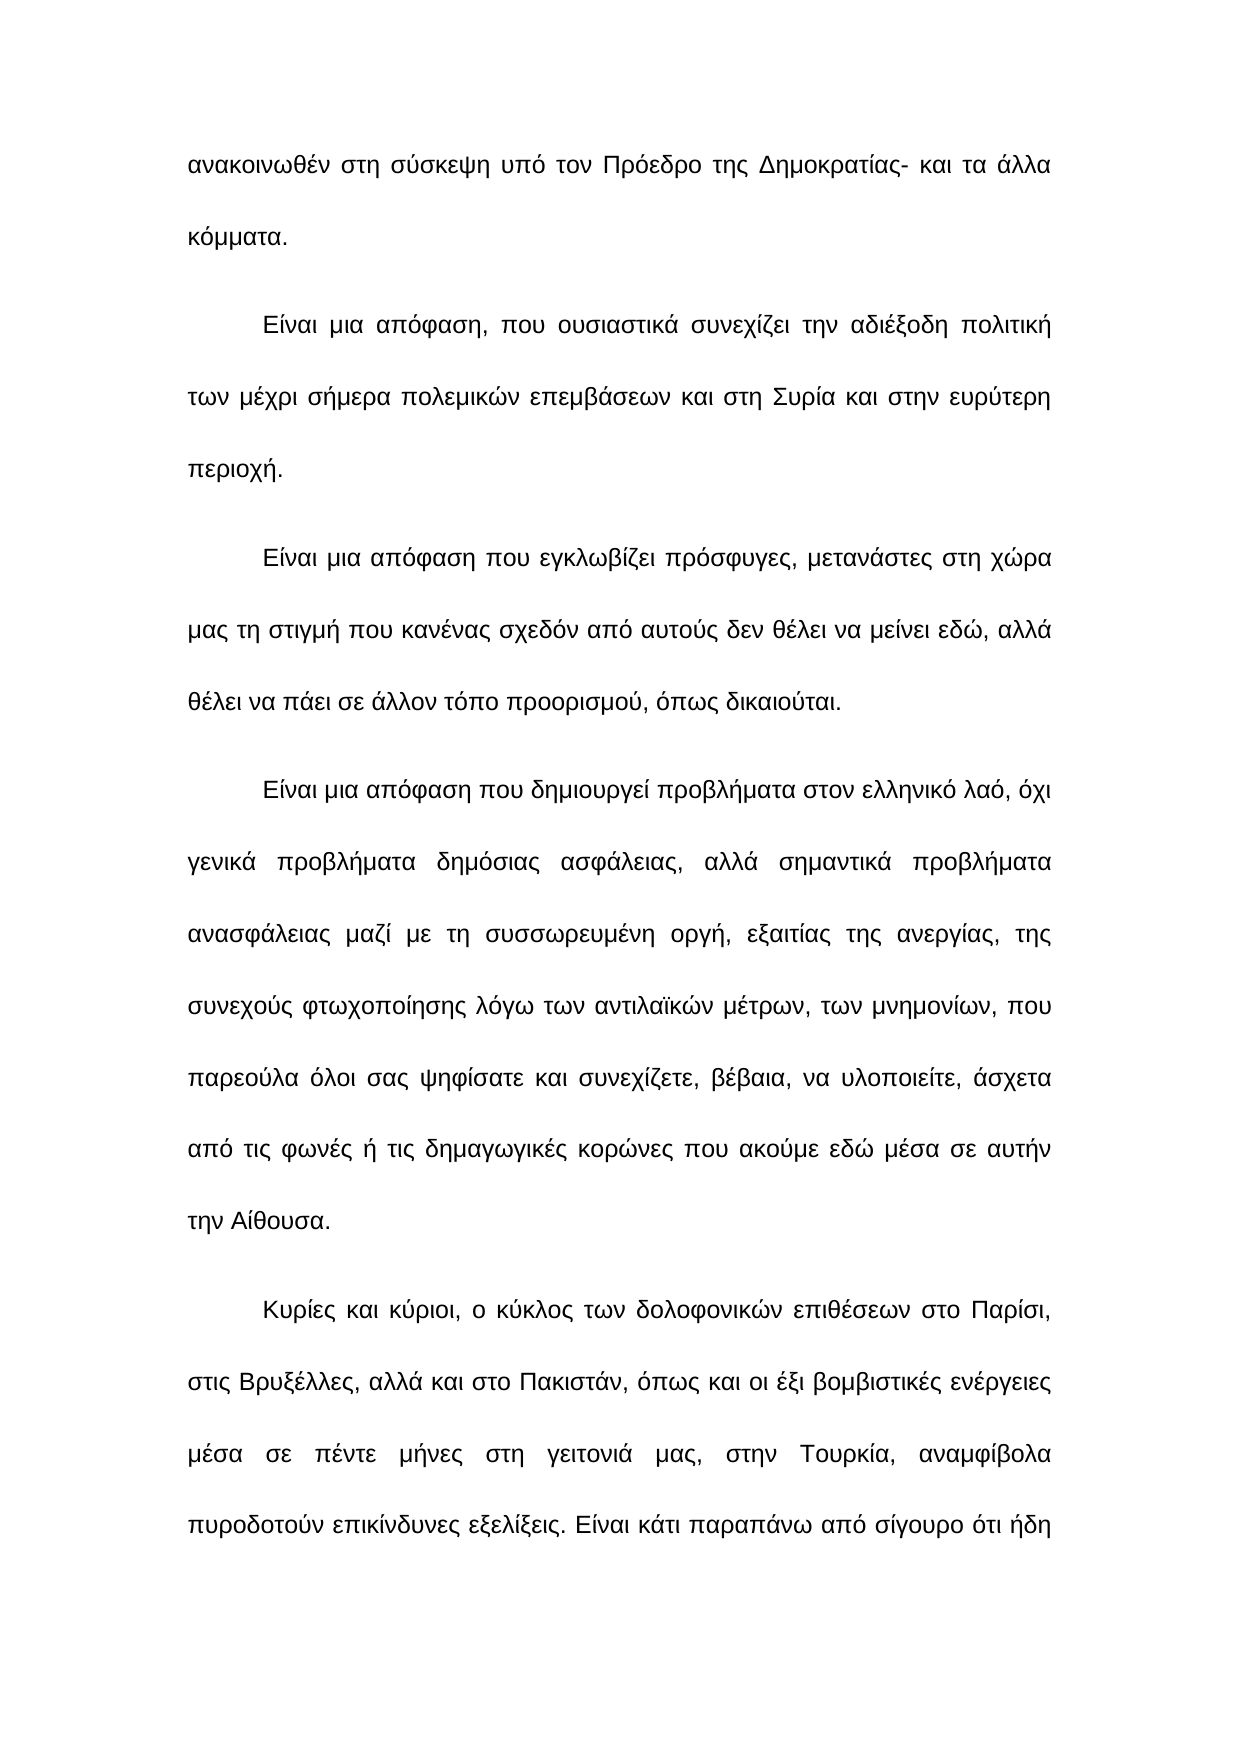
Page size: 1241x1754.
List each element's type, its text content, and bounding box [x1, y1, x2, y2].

text Είναι μια απόφαση, που ουσιαστικά συνεχίζει την αδιέξοδη πολιτική των μέχρι σήμερα πολεμικών επεμβάσεων και στη Συρία και στην ευρύτερη περιοχή. [187, 310, 1053, 483]
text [187, 150, 1053, 251]
text Είναι μια απόφαση που δημιουργεί προβλήματα στον ελληνικό λαό, όχι γενικά προβλήματα δημόσιας ασφάλειας, αλλά σημαντικά προβλήματα ανασφάλειας μαζί με τη συσσωρευμένη οργή, εξαιτίας της ανεργίας, της συνεχούς φτωχοποίησης λόγω των αντιλαϊκών μέτρων, των μνημονίων, που παρεούλα όλοι σας ψηφίσατε και συνεχίζετε, βέβαια, να υλοποιείτε, άσχετα από τις φωνές ή τις δημαγωγικές κορώνες που ακούμε εδώ μέσα σε αυτήν την Αίθουσα. [187, 775, 1053, 1235]
text Είναι μια απόφαση που εγκλωβίζει πρόσφυγες, μετανάστες στη χώρα μας τη στιγμή που κανένας σχεδόν από αυτούς δεν θέλει να μείνει εδώ, αλλά θέλει να πάει σε άλλον τόπο προορισμού, όπως δικαιούται. [187, 543, 1053, 715]
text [187, 1295, 1053, 1539]
